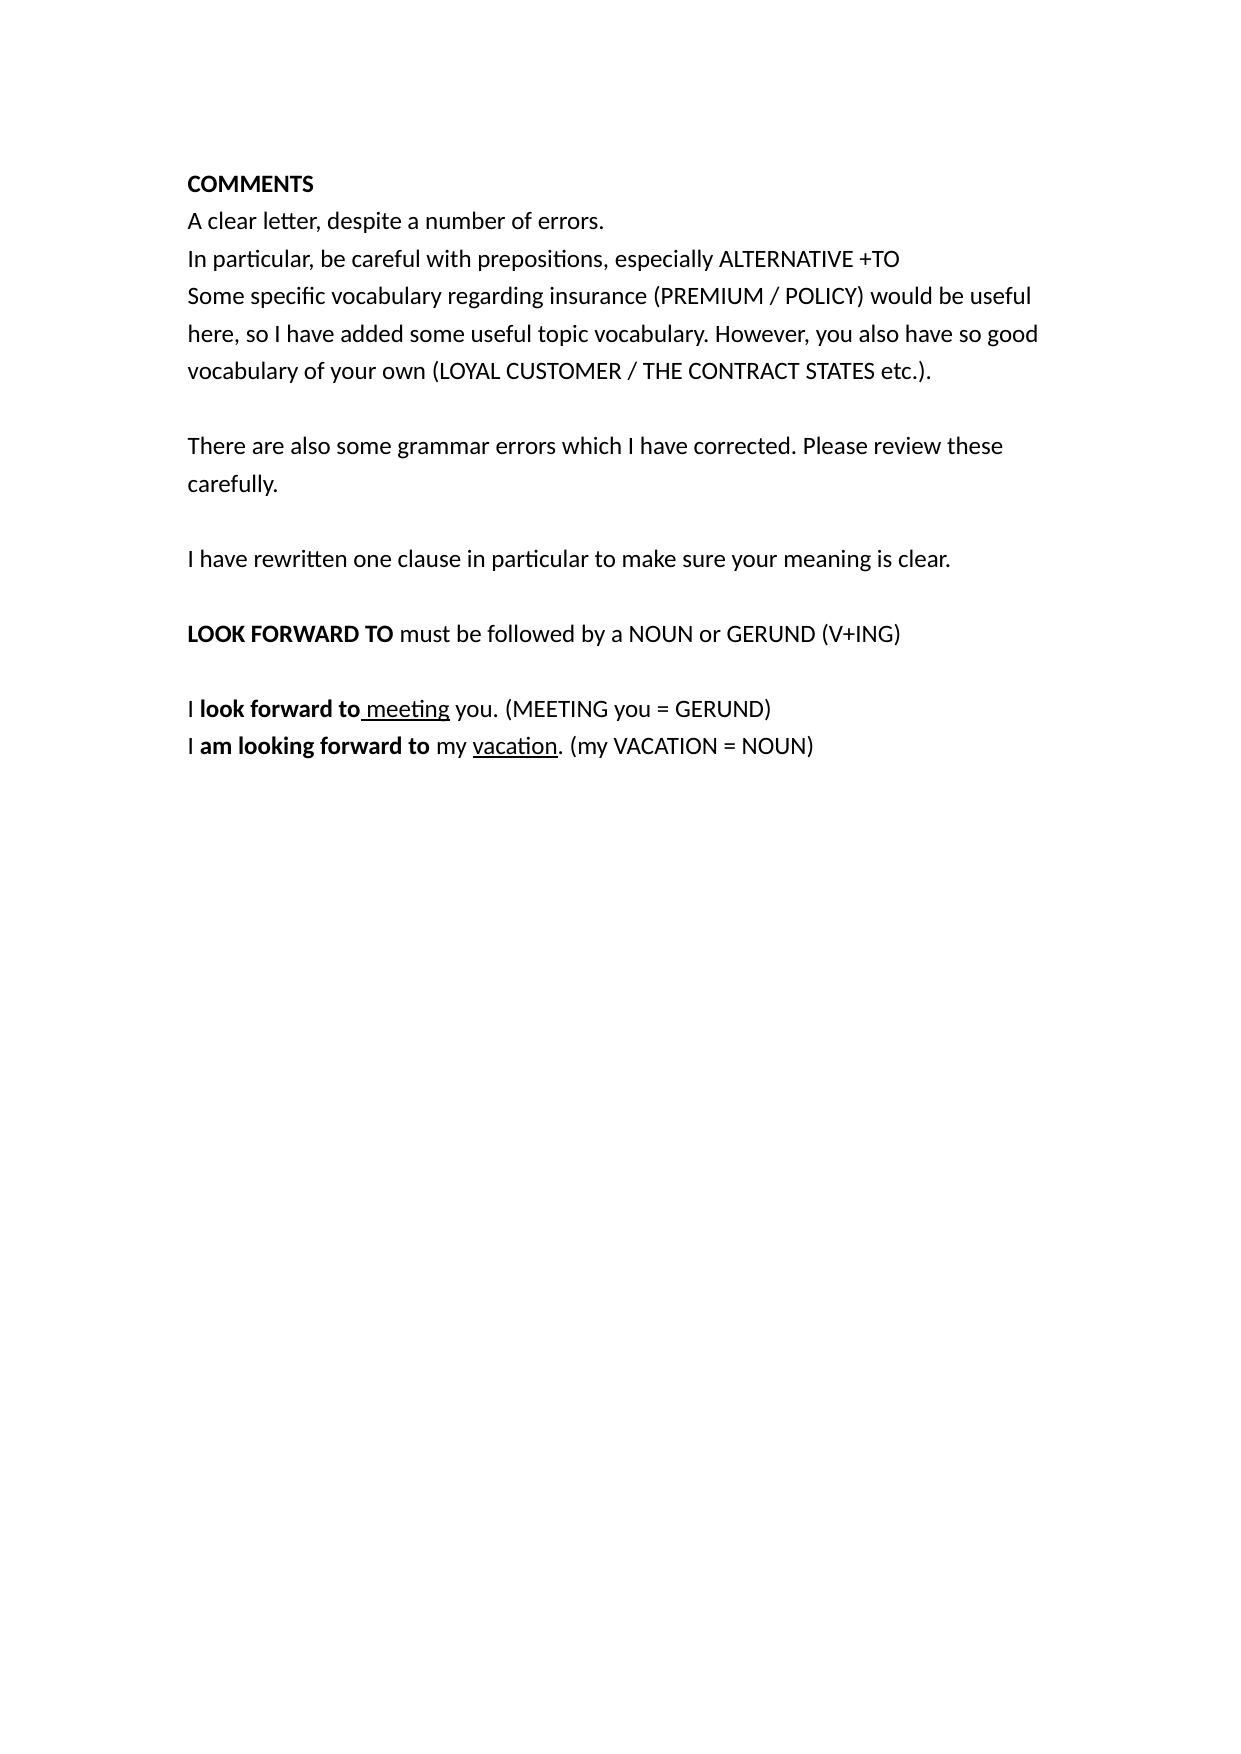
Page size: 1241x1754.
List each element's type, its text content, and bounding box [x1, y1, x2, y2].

text I look forward to meeting you. (MEETING you = GERUND) [187, 689, 1053, 727]
text There are also some grammar errors which I have corrected. Please review these carefully. [187, 427, 1053, 502]
text COMMENTS [187, 164, 1053, 202]
text A clear letter, despite a number of errors. [187, 202, 1053, 239]
text I am looking forward to my vacation. (my VACATION = NOUN) [187, 727, 1053, 764]
text Some specific vocabulary regarding insurance (PREMIUM / POLICY) would be useful here, so I have added some useful topic vocabulary. However, you also have so good vocabulary of your own (LOYAL CUSTOMER / THE CONTRACT STATES etc.). [187, 277, 1053, 389]
text In particular, be careful with prepositions, especially ALTERNATIVE +TO [187, 239, 1053, 277]
text LOOK FORWARD TO must be followed by a NOUN or GERUND (V+ING) [187, 614, 1053, 652]
text I have rewritten one clause in particular to make sure your meaning is clear. [187, 539, 1053, 577]
